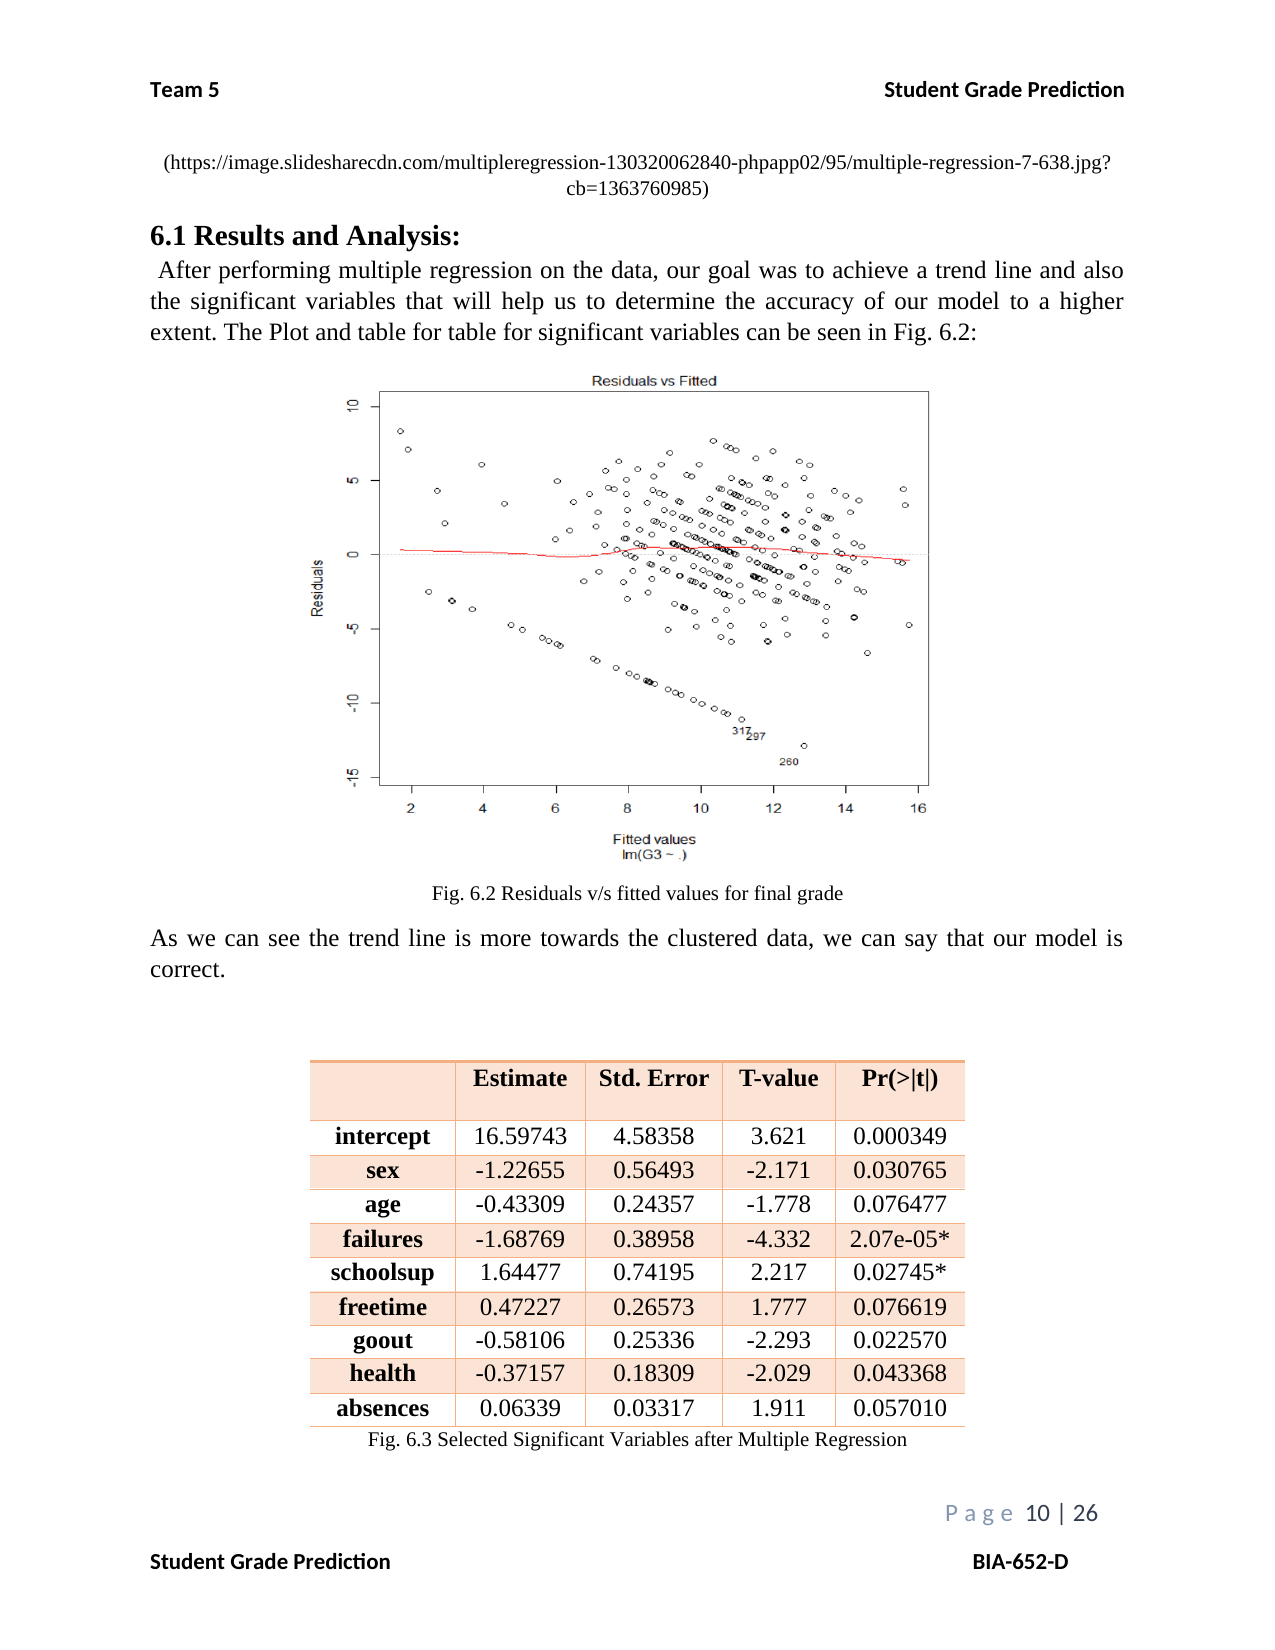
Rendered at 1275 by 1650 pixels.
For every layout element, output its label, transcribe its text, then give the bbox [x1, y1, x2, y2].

text Fig. 6.1 Multiple Regression Model [150, 551, 1125, 575]
picture [323, 150, 952, 533]
text Fig. 6.2 Residuals v/s fitted values for final grade [150, 1325, 1125, 1349]
text After performing multiple regression on the data, our goal was to achieve a trend line and also the significant variables that will help us to determine the accuracy of our model to a higher extent. The Plot and table for table for significant variables can be seen in Fig. 6.2: [150, 699, 1125, 789]
text (https://image.slidesharecdn.com/multipleregression-130320062840-phpapp02/95/multiple-regression-7-638.jpg?cb=1363760985) [150, 594, 1125, 644]
text As we can see the trend line is more towards the clustered data, we can say that our model is correct. [150, 1367, 1125, 1427]
picture [309, 808, 966, 1306]
subtitle 6.1 Results and Analysis: [150, 662, 1125, 696]
